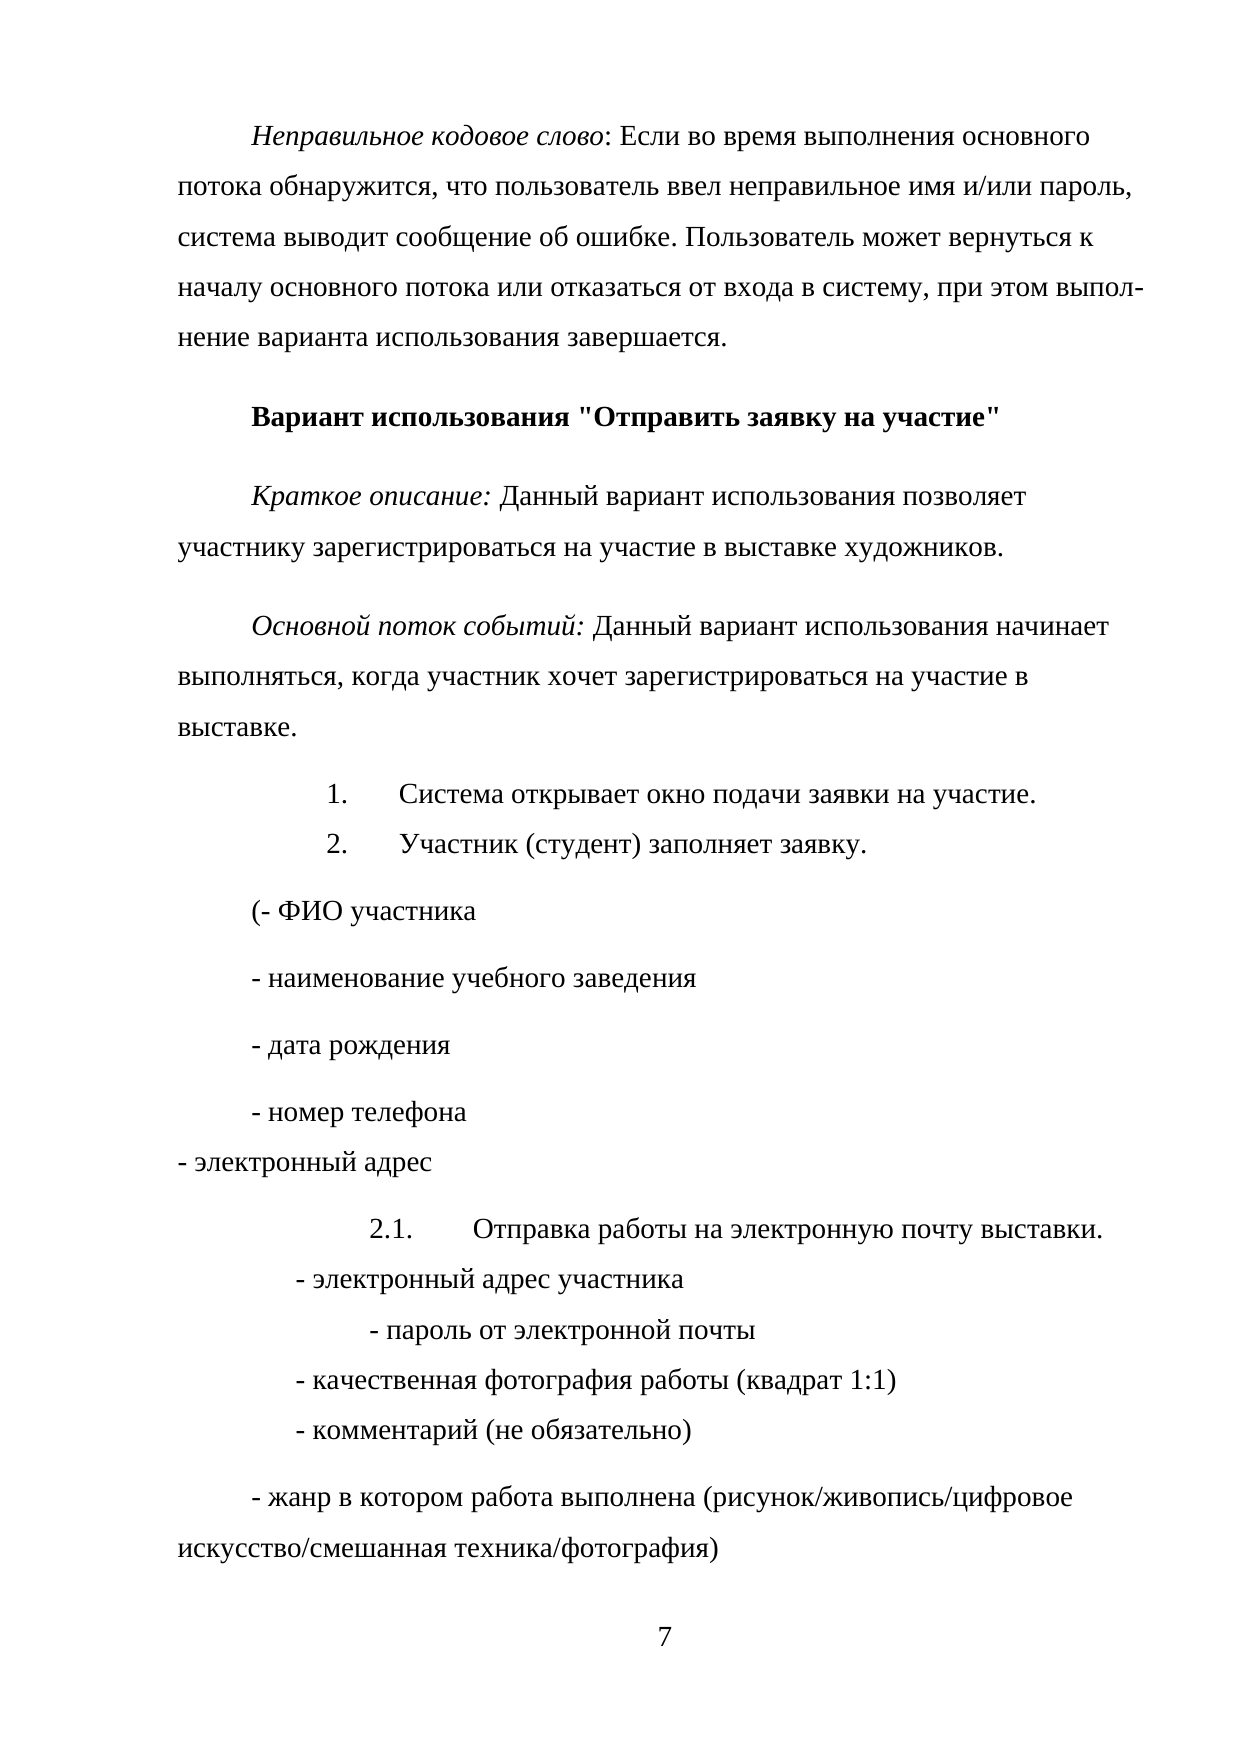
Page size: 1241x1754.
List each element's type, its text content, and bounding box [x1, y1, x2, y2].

list Система открывает окно подачи заявки на участие. [252, 776, 1152, 809]
text - номер телефона - электронный адрес [177, 1094, 1152, 1178]
text - жанр в котором работа выполнена (рисунок/живопись/цифровое искусство/смешанная техника/фотография) [177, 1479, 1152, 1563]
list Участник (студент) заполняет заявку. [252, 826, 1152, 859]
text (- ФИО участника [177, 893, 1152, 927]
list Отправка работы на электронную почту выставки. - электронный адрес участника [295, 1211, 1152, 1295]
text - дата рождения [177, 1027, 1152, 1061]
text - наименование учебного заведения [177, 960, 1152, 993]
text Основной поток событий: Данный вариант использования начинает выполняться, когда участник хочет зарегистрироваться на участие в выставке. [177, 608, 1152, 742]
list - пароль от электронной почты - качественная фотография работы (квадрат 1:1) - комментарий (не обязательно) [295, 1312, 1152, 1446]
text Краткое описание: Данный вариант использования позволяет участнику зарегистрироваться на участие в выставке художников. [177, 478, 1152, 562]
text Вариант использования "Отправить заявку на участие" [177, 399, 1152, 432]
text Неправильное кодовое слово: Если во время выполнения основного потока обнаружится, что пользователь ввел неправильное имя и/или пароль, система выводит сообщение об ошибке. Пользователь может вернуться к началу основного потока или отказаться от входа в систему, при этом выполнение варианта использования завершается. [177, 118, 1152, 353]
